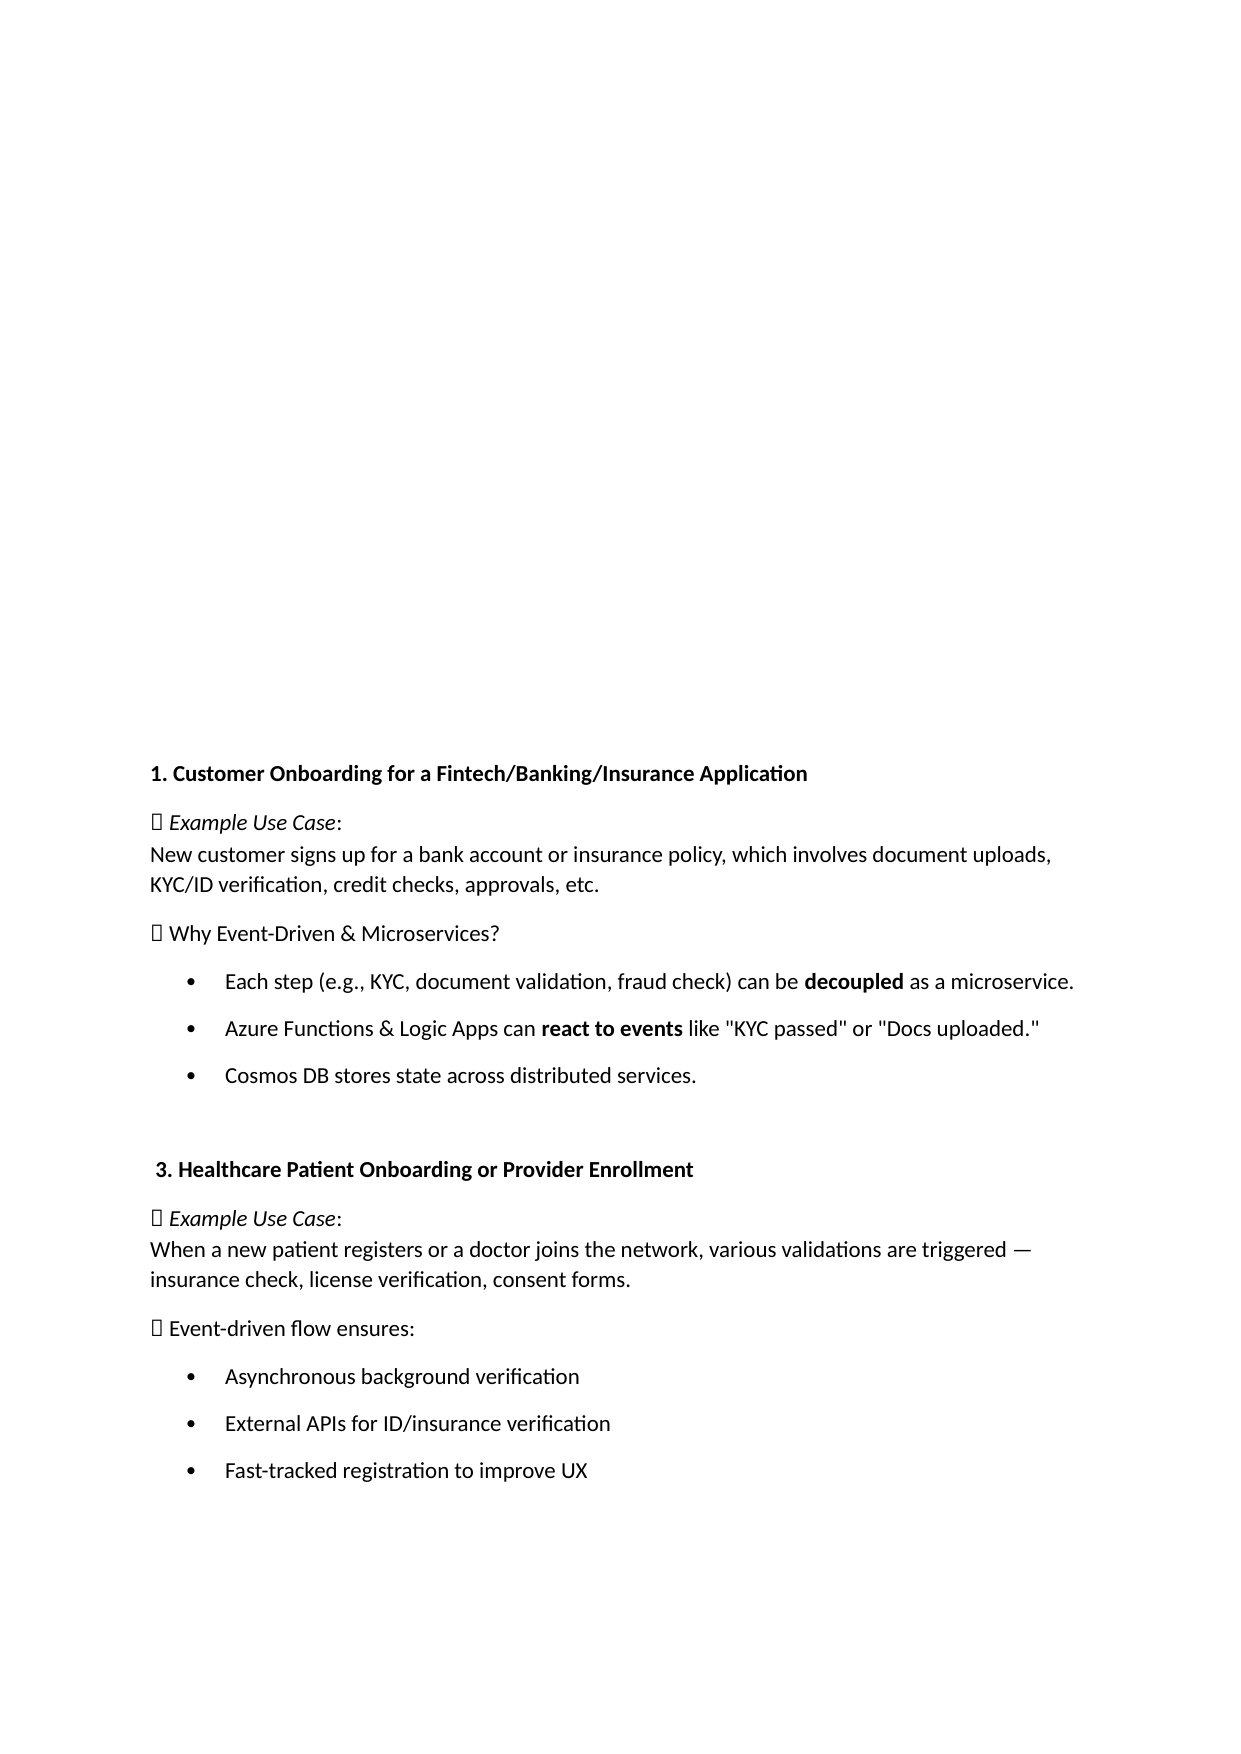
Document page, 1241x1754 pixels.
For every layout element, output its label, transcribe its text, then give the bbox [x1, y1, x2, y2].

list External APIs for ID/insurance verification [187, 1409, 1090, 1437]
text 📌 Example Use Case: New customer signs up for a bank account or insurance policy, which involves document uploads, KYC/ID verification, credit checks, approvals, etc. [150, 806, 1090, 898]
text 📌 Example Use Case: When a new patient registers or a doctor joins the network, various validations are triggered — insurance check, license verification, consent forms. [150, 1202, 1090, 1293]
text 🧠 Why Event-Driven & Microservices? [150, 917, 1090, 948]
text 3. Healthcare Patient Onboarding or Provider Enrollment [150, 1155, 1090, 1183]
list Each step (e.g., KYC, document validation, fraud check) can be decoupled as a microservice. [187, 967, 1090, 995]
list Fast-tracked registration to improve UX [187, 1456, 1090, 1484]
text 📌 Event-driven flow ensures: [150, 1312, 1090, 1343]
list Asynchronous background verification [187, 1362, 1090, 1391]
text 1. Customer Onboarding for a Fintech/Banking/Insurance Application [150, 759, 1090, 787]
list Cosmos DB stores state across distributed services. [187, 1061, 1090, 1089]
list Azure Functions & Logic Apps can react to events like "KYC passed" or "Docs uploaded." [187, 1014, 1090, 1042]
